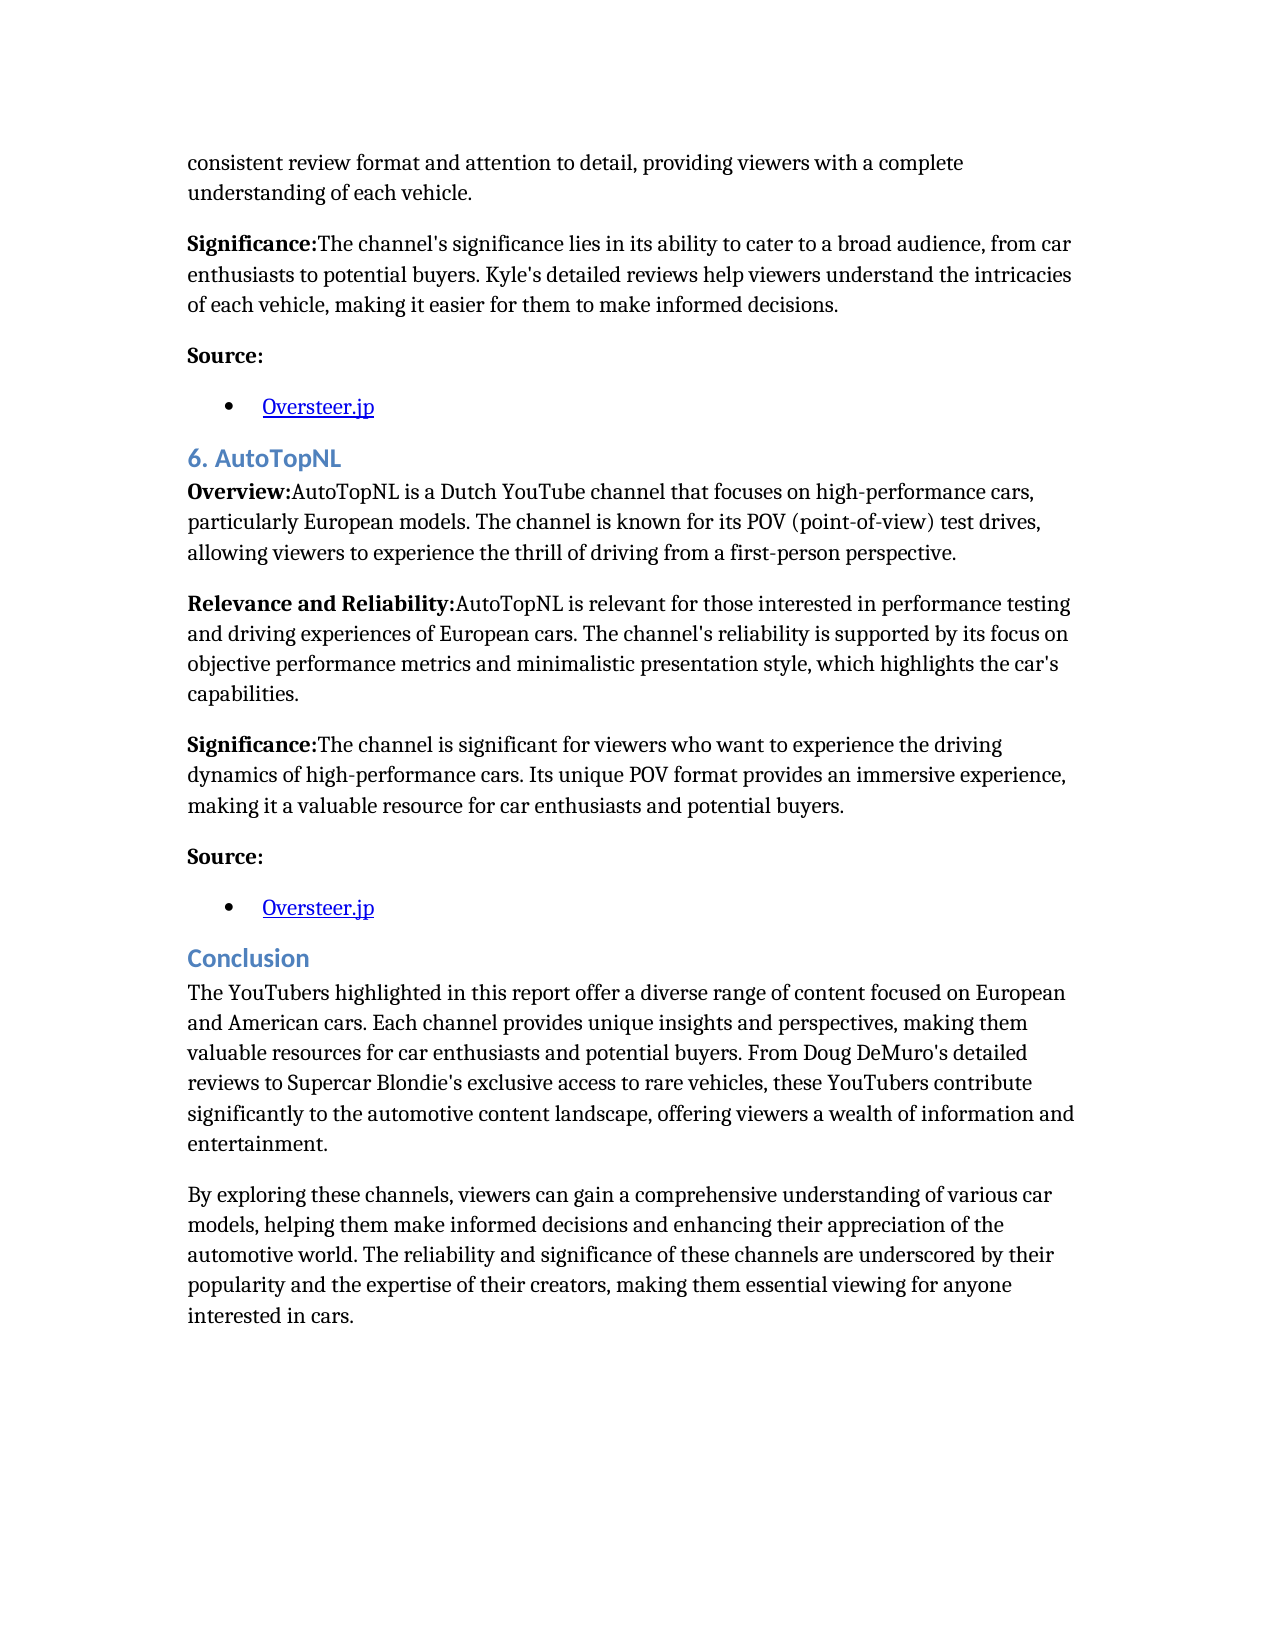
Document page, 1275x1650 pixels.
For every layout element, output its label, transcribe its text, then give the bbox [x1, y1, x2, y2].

subtitle Conclusion [187, 942, 1087, 975]
subtitle 6. AutoTopNL [187, 441, 1087, 474]
list Oversteer.jp [225, 894, 1087, 921]
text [187, 150, 1087, 207]
text By exploring these channels, viewers can gain a comprehensive understanding of various car models, helping them make informed decisions and enhancing their appreciation of the automotive world. The reliability and significance of these channels are underscored by their popularity and the expertise of their creators, making them essential viewing for anyone interested in cars. [187, 1182, 1087, 1329]
text Source: [187, 843, 1087, 870]
text Significance:The channel is significant for viewers who want to experience the driving dynamics of high-performance cars. Its unique POV format provides an immersive experience, making it a valuable resource for car enthusiasts and potential buyers. [187, 732, 1087, 819]
text Relevance and Reliability:AutoTopNL is relevant for those interested in performance testing and driving experiences of European cars. The channel's reliability is supported by its focus on objective performance metrics and minimalistic presentation style, which highlights the car's capabilities. [187, 590, 1087, 707]
text Overview:AutoTopNL is a Dutch YouTube channel that focuses on high-performance cars, particularly European models. The channel is known for its POV (point-of-view) test drives, allowing viewers to experience the thrill of driving from a first-person perspective. [187, 479, 1087, 566]
list Oversteer.jp [225, 394, 1087, 420]
text The YouTubers highlighted in this report offer a diverse range of content focused on European and American cars. Each channel provides unique insights and perspectives, making them valuable resources for car enthusiasts and potential buyers. From Doug DeMuro's detailed reviews to Supercar Blondie's exclusive access to rare vehicles, these YouTubers contribute significantly to the automotive content landscape, offering viewers a wealth of information and entertainment. [187, 979, 1087, 1157]
text Significance:The channel's significance lies in its ability to cater to a broad audience, from car enthusiasts to potential buyers. Kyle's detailed reviews help viewers understand the intricacies of each vehicle, making it easier for them to make informed decisions. [187, 231, 1087, 318]
text Source: [187, 343, 1087, 369]
